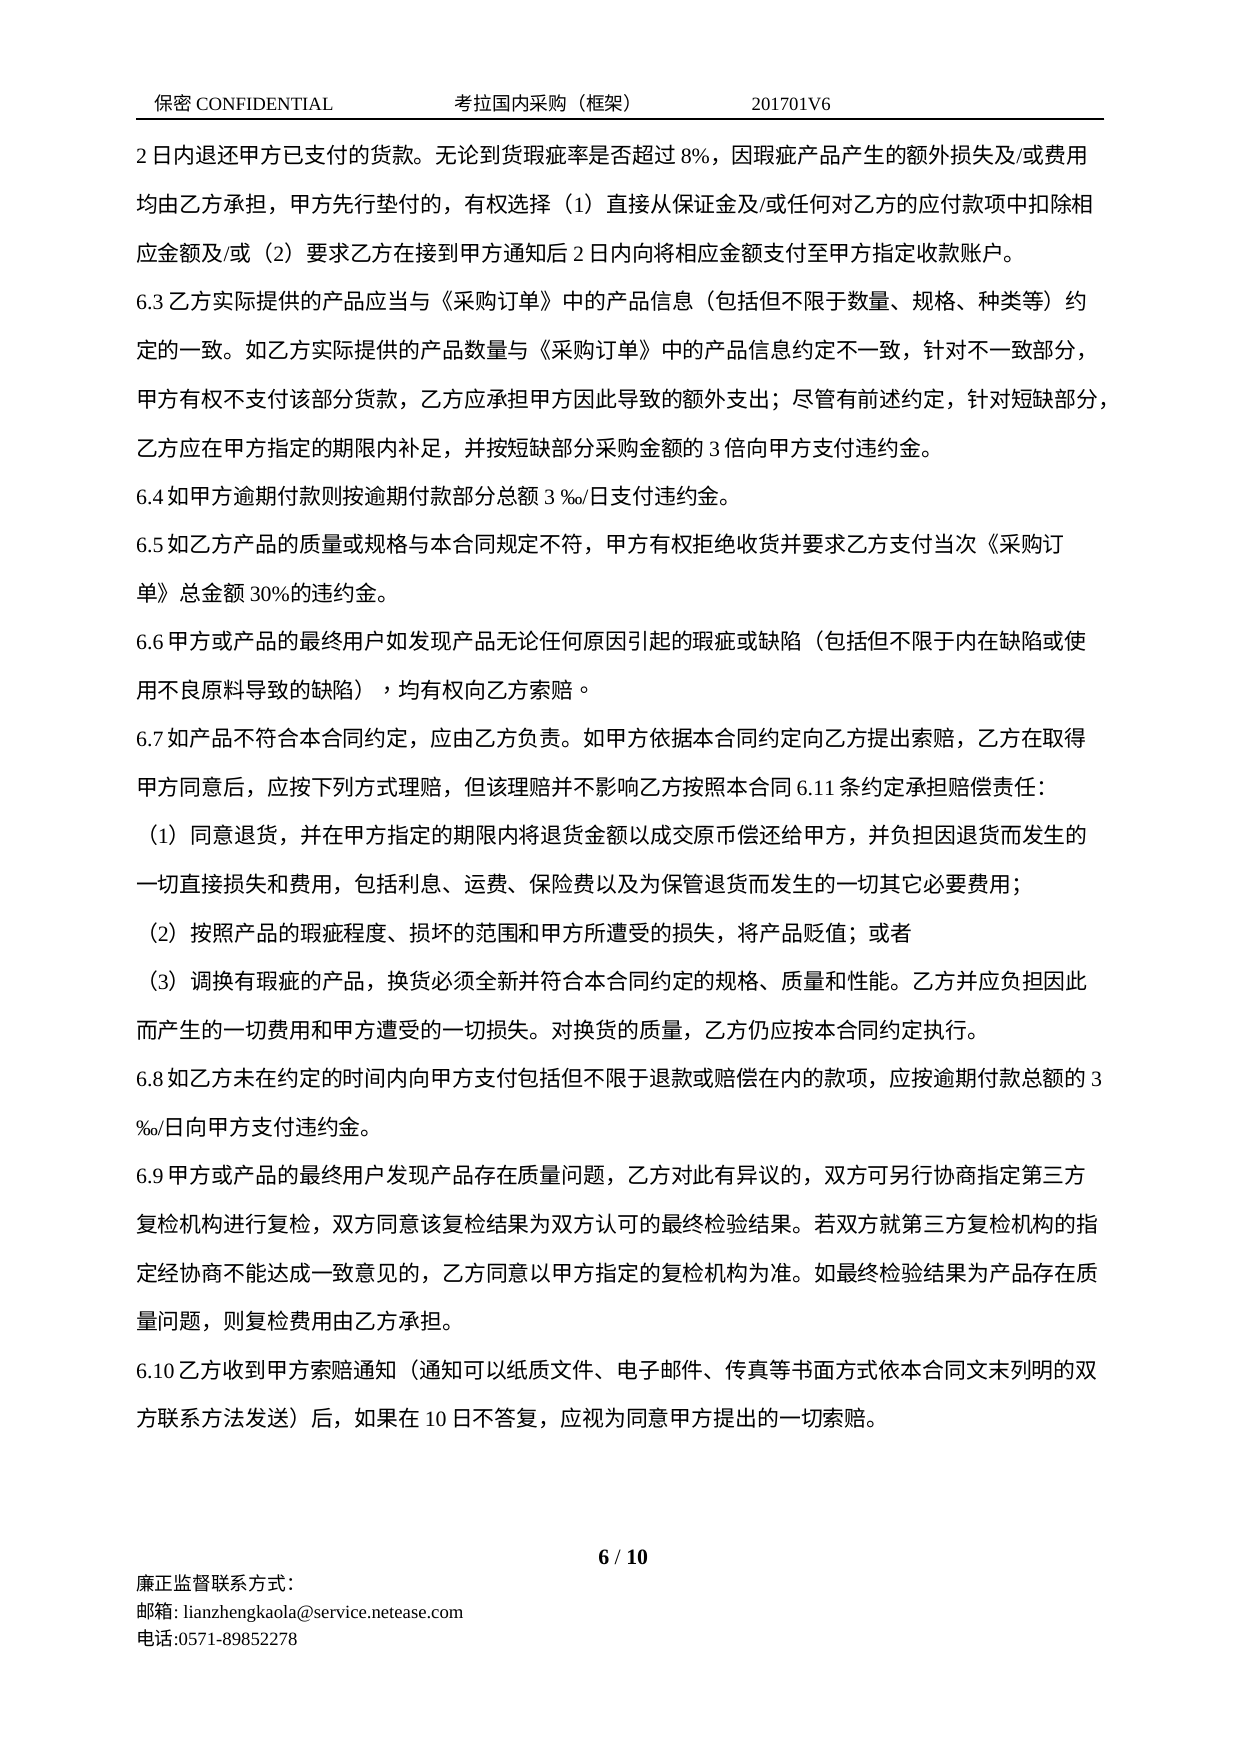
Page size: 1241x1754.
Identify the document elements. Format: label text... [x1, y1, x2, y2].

text 6.9甲方或产品的最终用户发现产品存在质量问题，乙方对此有异议的，双方可另行协商指定第三方复检机构进行复检，双方同意该复检结果为双方认可的最终检验结果。若双方就第三方复检机构的指定经协商不能达成一致意见的，乙方同意以甲方指定的复检机构为准。如最终检验结果为产品存在质量问题，则复检费用由乙方承担。 [136, 1158, 1104, 1336]
text 6.5如乙方产品的质量或规格与本合同规定不符，甲方有权拒绝收货并要求乙方支付当次《采购订单》总金额30%的违约金。 [136, 527, 1104, 608]
text 6.10乙方收到甲方索赔通知（通知可以纸质文件、电子邮件、传真等书面方式依本合同文末列明的双方联系方法发送）后，如果在10日不答复，应视为同意甲方提出的一切索赔。 [136, 1352, 1104, 1433]
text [136, 138, 1104, 268]
text 6.4如甲方逾期付款则按逾期付款部分总额3 ‰/日支付违约金。 [136, 478, 1104, 511]
text 6.6甲方或产品的最终用户如发现产品无论任何原因引起的瑕疵或缺陷（包括但不限于内在缺陷或使用不良原料导致的缺陷），均有权向乙方索赔。 [136, 624, 1104, 705]
text （1）同意退货，并在甲方指定的期限内将退货金额以成交原币偿还给甲方，并负担因退货而发生的一切直接损失和费用，包括利息、运费、保险费以及为保管退货而发生的一切其它必要费用； [136, 818, 1104, 899]
text 6.8如乙方未在约定的时间内向甲方支付包括但不限于退款或赔偿在内的款项，应按逾期付款总额的3 ‰/日向甲方支付违约金。 [136, 1061, 1104, 1142]
text 6.3 乙方实际提供的产品应当与《采购订单》中的产品信息（包括但不限于数量、规格、种类等）约定的一致。如乙方实际提供的产品数量与《采购订单》中的产品信息约定不一致，针对不一致部分，甲方有权不支付该部分货款，乙方应承担甲方因此导致的额外支出；尽管有前述约定，针对短缺部分，乙方应在甲方指定的期限内补足，并按短缺部分采购金额的3倍向甲方支付违约金。 [136, 284, 1104, 463]
text 6.7如产品不符合本合同约定，应由乙方负责。如甲方依据本合同约定向乙方提出索赔，乙方在取得甲方同意后，应按下列方式理赔，但该理赔并不影响乙方按照本合同6.11条约定承担赔偿责任： [136, 721, 1104, 802]
text （3）调换有瑕疵的产品，换货必须全新并符合本合同约定的规格、质量和性能。乙方并应负担因此而产生的一切费用和甲方遭受的一切损失。对换货的质量，乙方仍应按本合同约定执行。 [136, 963, 1104, 1045]
text （2）按照产品的瑕疵程度、损坏的范围和甲方所遭受的损失，将产品贬值；或者 [136, 915, 1104, 948]
